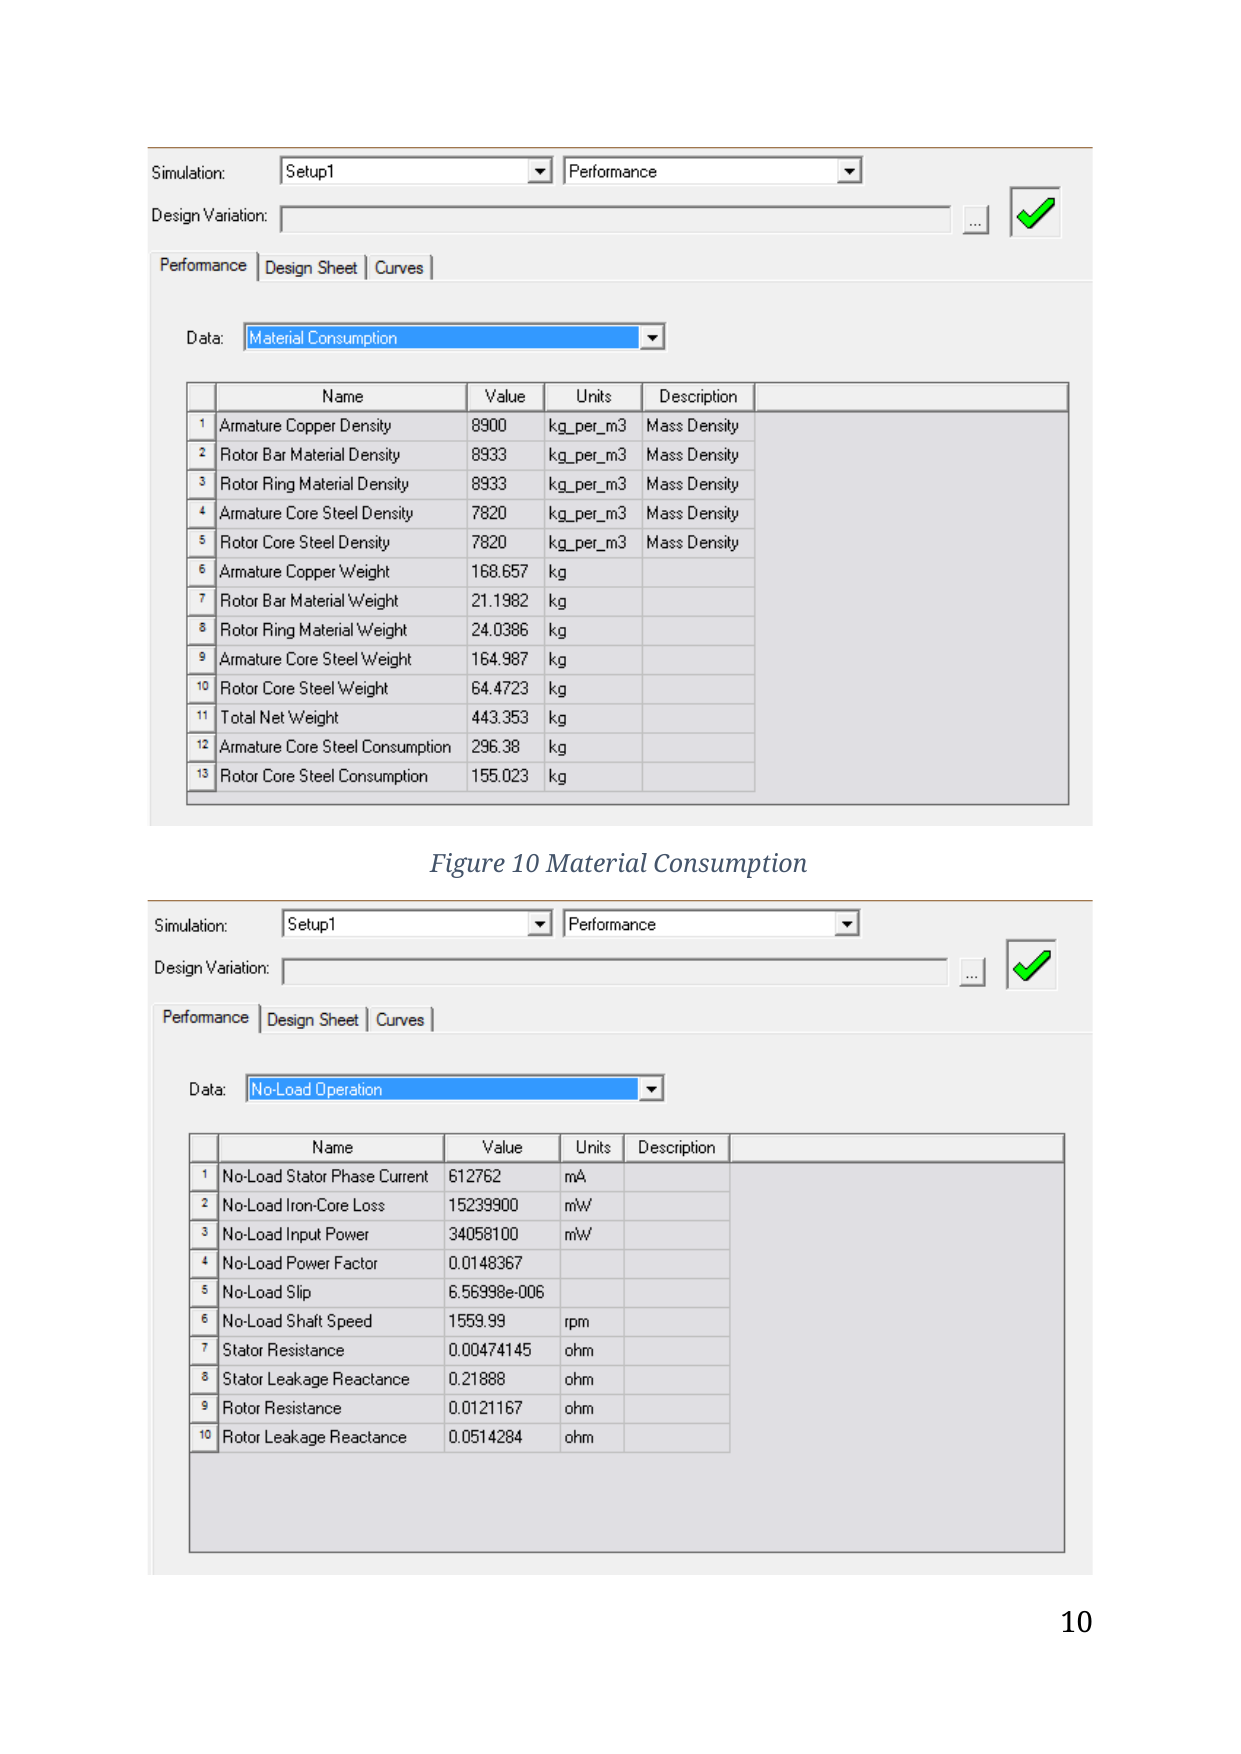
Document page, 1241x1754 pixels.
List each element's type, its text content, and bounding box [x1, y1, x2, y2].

picture [147, 147, 1093, 826]
picture [147, 900, 1093, 1575]
text Figure 10 Material Consumption [148, 846, 1093, 879]
